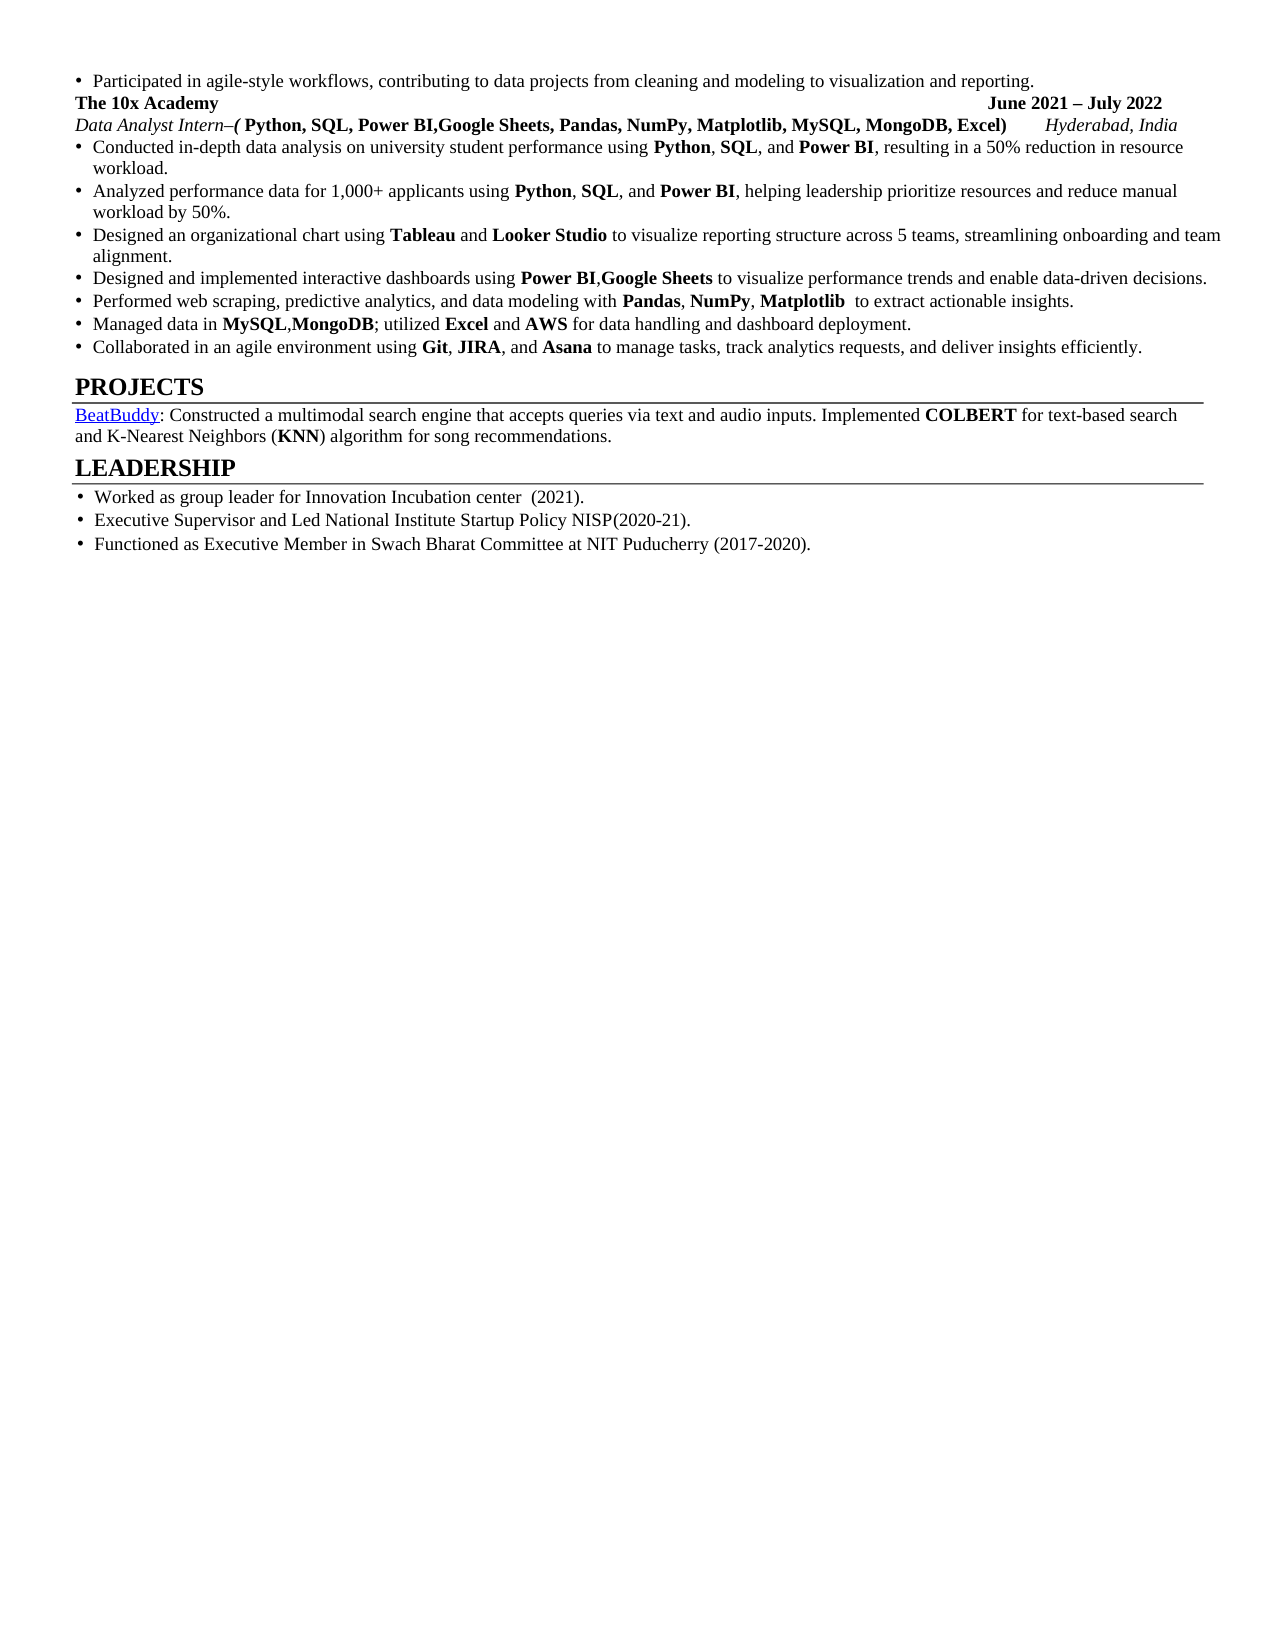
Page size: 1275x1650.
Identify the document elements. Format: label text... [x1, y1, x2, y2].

list Designed an organizational chart using Tableau and Looker Studio to visualize reporting structure across 5 teams, streamlining onboarding and team alignment. [75, 223, 1237, 266]
list Functioned as Executive Member in Swach Bharat Committee at NIT Puducherry (2017-2020). [77, 531, 1237, 555]
list Managed data in MySQL,MongoDB; utilized Excel and AWS for data handling and dashboard deployment. [75, 312, 1237, 335]
text BeatBuddy: Constructed a multimodal search engine that accepts queries via text and audio inputs. Implemented COLBERT for text-based search and K-Nearest Neighbors (KNN) algorithm for song recommendations. [75, 404, 1198, 447]
list Performed web scraping, predictive analytics, and data modeling with Pandas, NumPy, Matplotlib to extract actionable insights. [75, 289, 1237, 312]
list Collaborated in an agile environment using Git, JIRA, and Asana to manage tasks, track analytics requests, and deliver insights efficiently. [75, 335, 1237, 358]
subtitle PROJECTS [75, 372, 1237, 401]
list Analyzed performance data for 1,000+ applicants using Python, SQL, and Power BI, helping leadership prioritize resources and reduce manual workload by 50%. [75, 179, 1237, 223]
text The 10x Academy June 2021 – July 2022 [75, 92, 1181, 113]
list Participated in agile-style workflows, contributing to data projects from cleaning and modeling to visualization and reporting. [75, 69, 1237, 92]
list Executive Supervisor and Led National Institute Startup Policy NISP(2020-21). [77, 508, 1237, 531]
list Worked as group leader for Innovation Incubation center (2021). [77, 482, 1237, 508]
text Data Analyst Intern–( Python, SQL, Power BI,Google Sheets, Pandas, NumPy, Matplotlib, MySQL, MongoDB, Excel) Hyderabad, India [75, 113, 1237, 135]
subtitle LEADERSHIP [75, 453, 1237, 482]
list Designed and implemented interactive dashboards using Power BI,Google Sheets to visualize performance trends and enable data-driven decisions. [75, 266, 1237, 289]
list Conducted in-depth data analysis on university student performance using Python, SQL, and Power BI, resulting in a 50% reduction in resource workload. [75, 135, 1237, 179]
